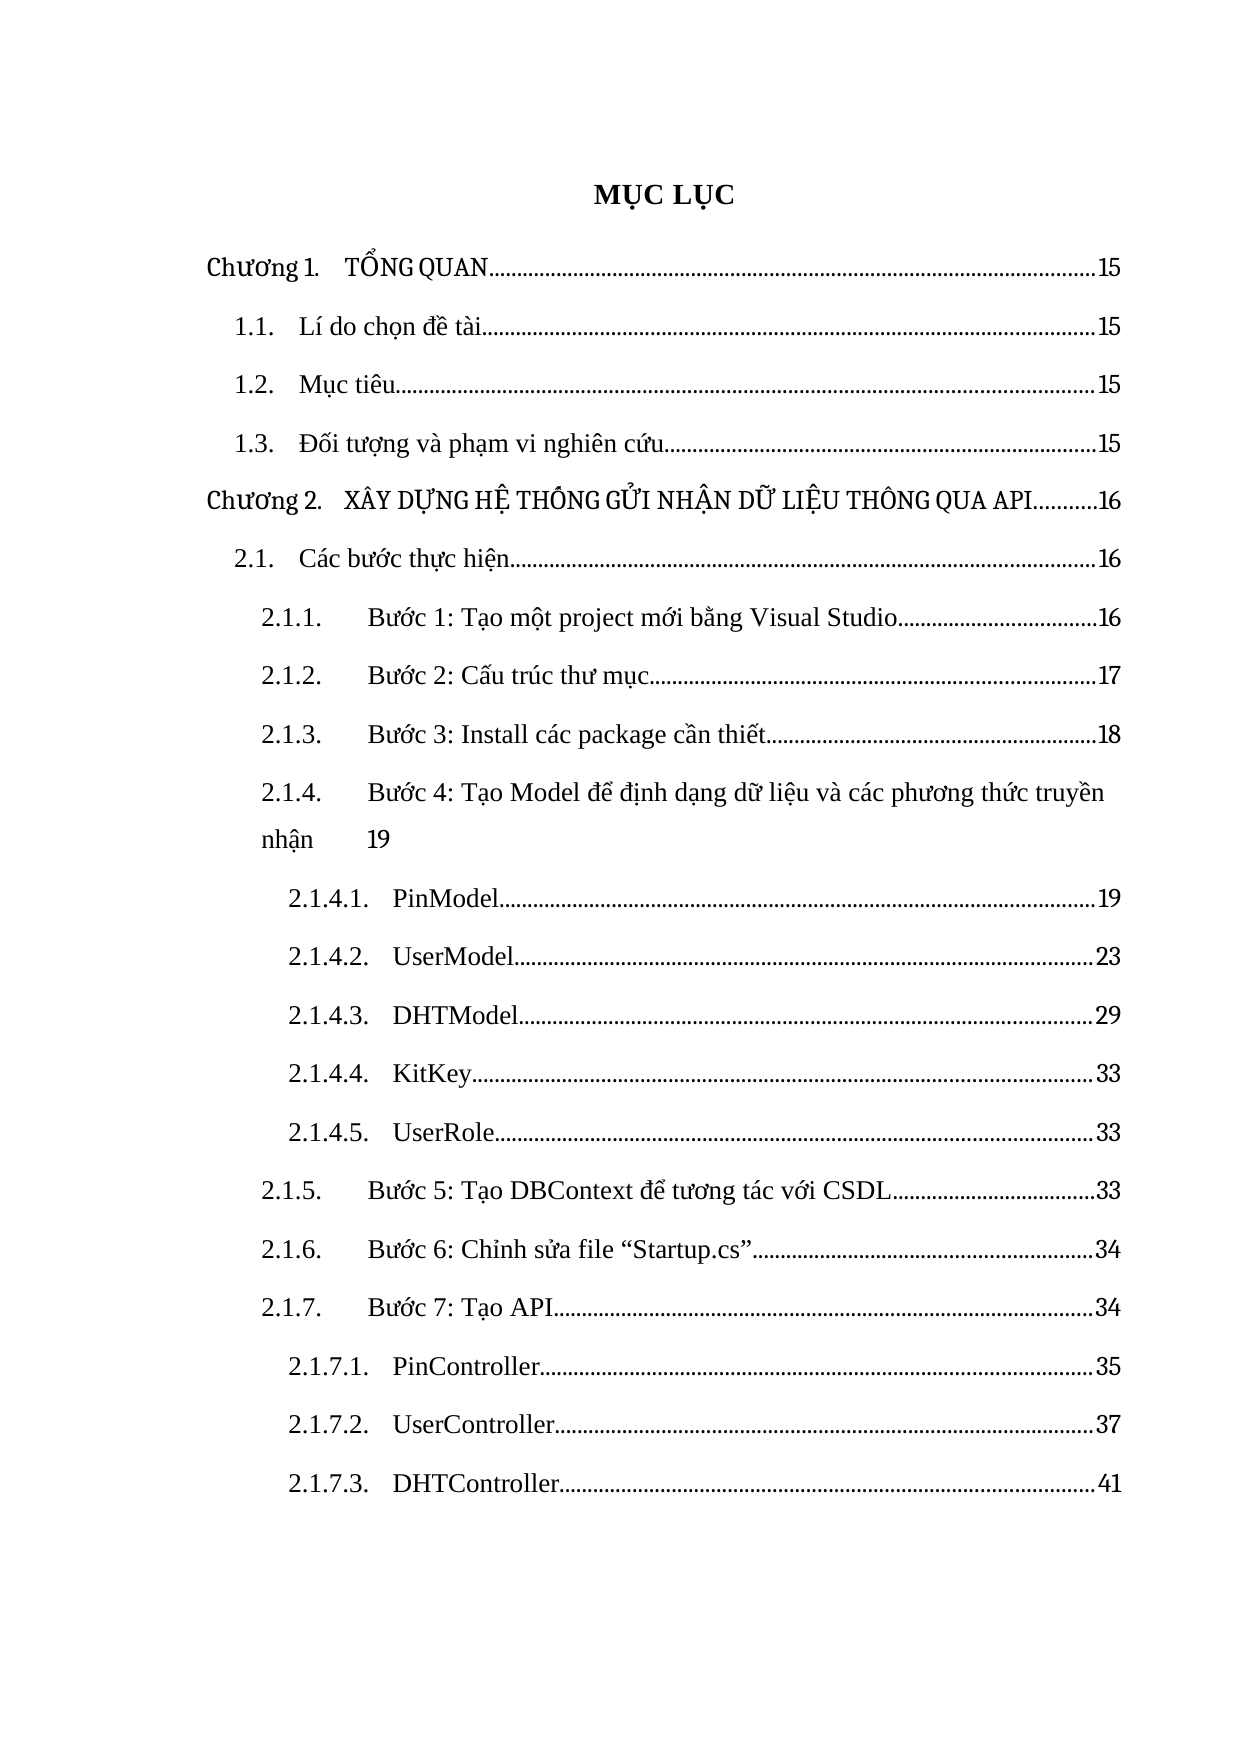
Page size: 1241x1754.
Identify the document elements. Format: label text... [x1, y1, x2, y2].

text 2.1.4.2. UserModel 23 [288, 940, 1122, 972]
text Chương 2. XÂY DỰNG HỆ THỐNG GỬI NHẬN DỮ LIỆU THÔNG QUA API 16 [207, 485, 1122, 516]
text 2.1.4.1. PinModel 19 [288, 882, 1122, 914]
text 2.1.4.3. DHTModel 29 [288, 999, 1122, 1031]
text 2.1.4.4. KitKey 33 [288, 1057, 1122, 1089]
text Chương 1. TỔNG QUAN 15 [207, 252, 1122, 284]
text 1.2. Mục tiêu 15 [234, 368, 1122, 400]
text 2.1.2. Bước 2: Cấu trúc thư mục 17 [261, 659, 1122, 691]
text 2.1.1. Bước 1: Tạo một project mới bằng Visual Studio 16 [261, 601, 1122, 633]
text 2.1.4.5. UserRole 33 [288, 1116, 1122, 1148]
text 2.1.5. Bước 5: Tạo DBContext để tương tác với CSDL 33 [261, 1174, 1122, 1206]
title MỤC LỤC [207, 177, 1122, 211]
text 2.1. Các bước thực hiện 16 [234, 542, 1122, 574]
text 2.1.7.1. PinController 35 [288, 1350, 1122, 1382]
text 2.1.7.3. DHTController 41 [288, 1467, 1122, 1499]
text 2.1.7.2. UserController 37 [288, 1408, 1122, 1441]
text 2.1.3. Bước 3: Install các package cần thiết 18 [261, 718, 1122, 750]
text 2.1.4. Bước 4: Tạo Model để định dạng dữ liệu và các phương thức truyền nhận 19 [261, 776, 1122, 855]
text 2.1.6. Bước 6: Chỉnh sửa file “Startup.cs” 34 [261, 1233, 1122, 1265]
text 1.3. Đối tượng và phạm vi nghiên cứu 15 [234, 427, 1122, 459]
text 1.1. Lí do chọn đề tài 15 [234, 309, 1122, 342]
text 2.1.7. Bước 7: Tạo API 34 [261, 1291, 1122, 1323]
